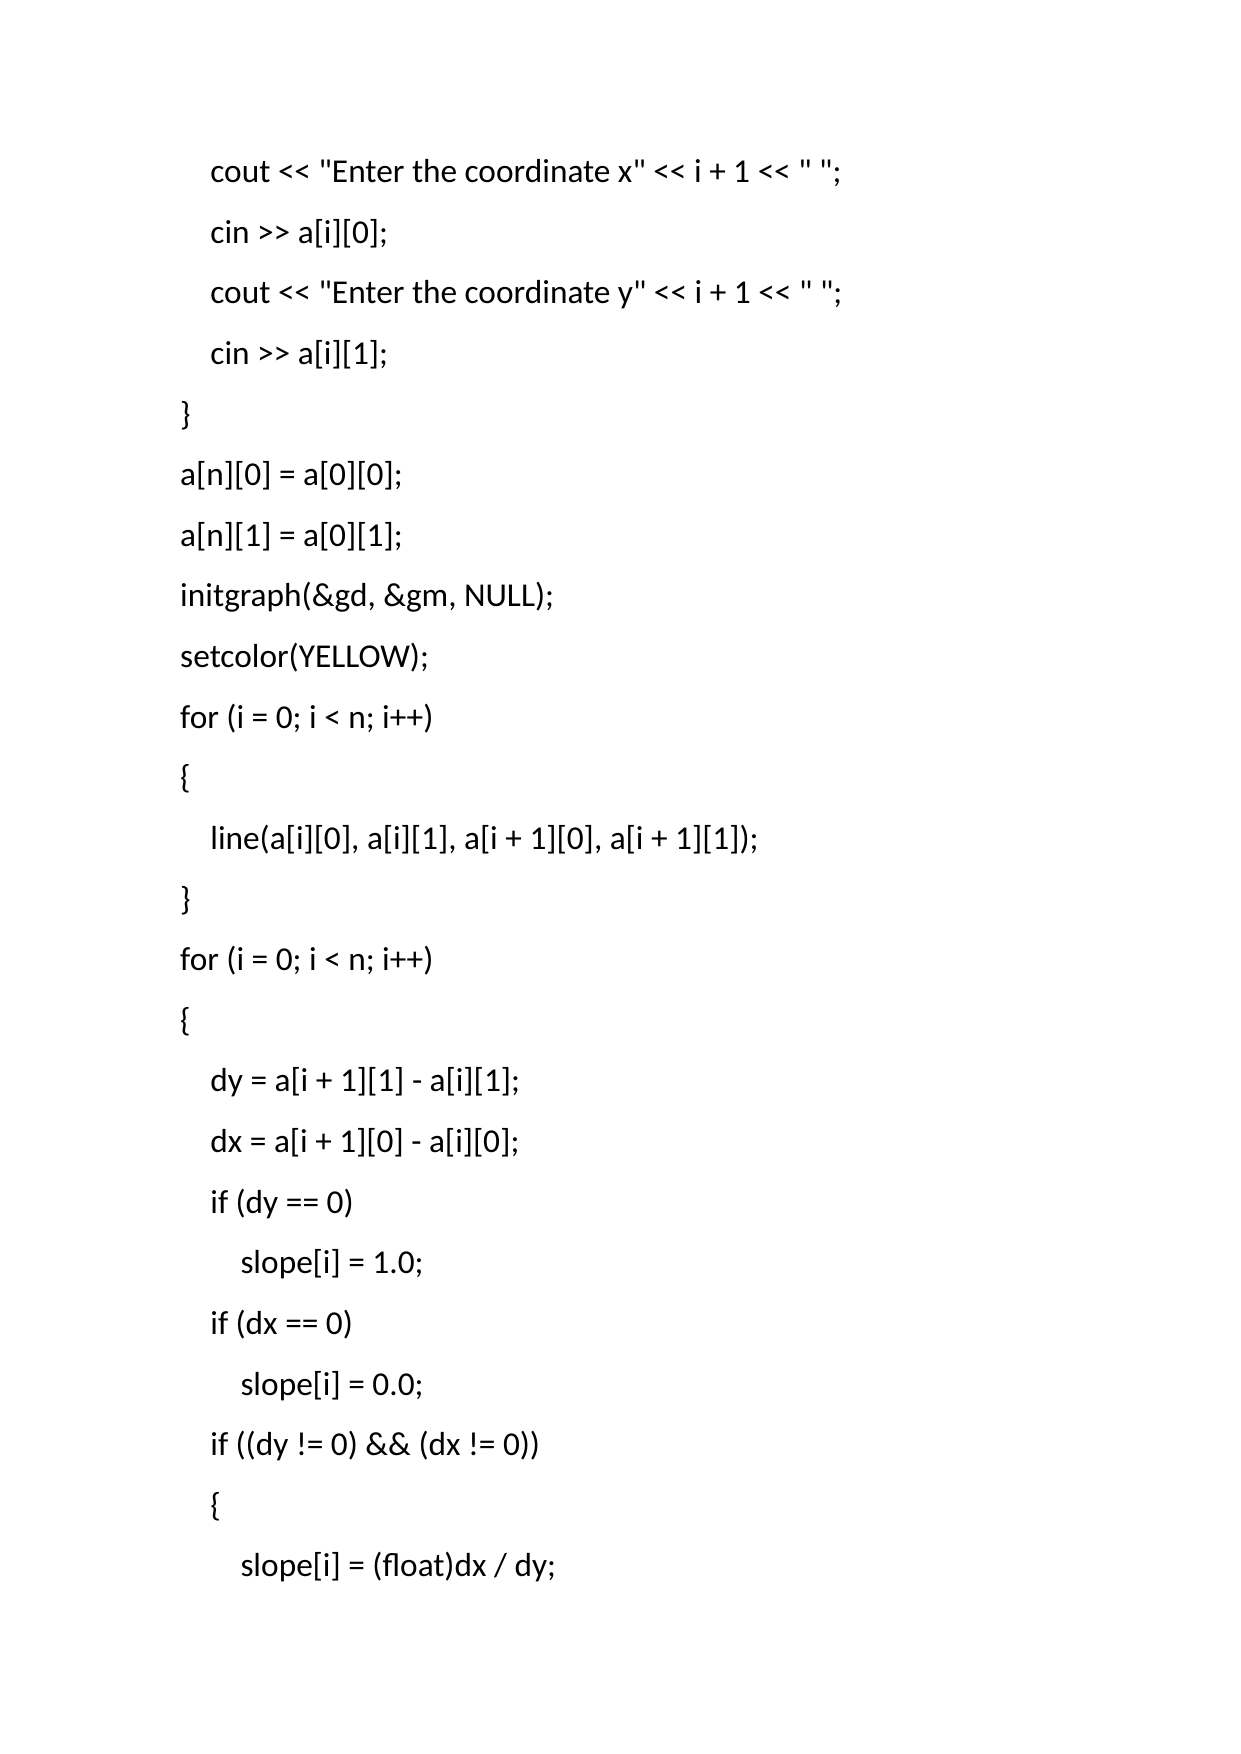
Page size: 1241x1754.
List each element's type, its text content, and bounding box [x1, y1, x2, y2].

text if (dy == 0) [150, 1181, 1090, 1221]
text for (i = 0; i < n; i++) [150, 938, 1090, 979]
text initgraph(&gd, &gm, NULL); [150, 574, 1090, 615]
text slope[i] = (float)dx / dy; [150, 1544, 1090, 1585]
text cout << "Enter the coordinate y" << i + 1 << " "; [150, 271, 1090, 312]
text slope[i] = 1.0; [150, 1241, 1090, 1282]
text if ((dy != 0) && (dx != 0)) [150, 1423, 1090, 1464]
text cin >> a[i][0]; [150, 211, 1090, 251]
text { [150, 999, 1090, 1039]
text cin >> a[i][1]; [150, 332, 1090, 373]
text dx = a[i + 1][0] - a[i][0]; [150, 1120, 1090, 1161]
text slope[i] = 0.0; [150, 1362, 1090, 1403]
text dy = a[i + 1][1] - a[i][1]; [150, 1059, 1090, 1100]
text line(a[i][0], a[i][1], a[i + 1][0], a[i + 1][1]); [150, 817, 1090, 858]
text } [150, 392, 1090, 433]
text { [150, 756, 1090, 797]
text } [150, 877, 1090, 918]
text setcolor(YELLOW); [150, 635, 1090, 676]
text { [150, 1484, 1090, 1524]
text a[n][1] = a[0][1]; [150, 514, 1090, 554]
text for (i = 0; i < n; i++) [150, 696, 1090, 736]
text a[n][0] = a[0][0]; [150, 453, 1090, 494]
text cout << "Enter the coordinate x" << i + 1 << " "; [150, 150, 1090, 191]
text if (dx == 0) [150, 1302, 1090, 1343]
